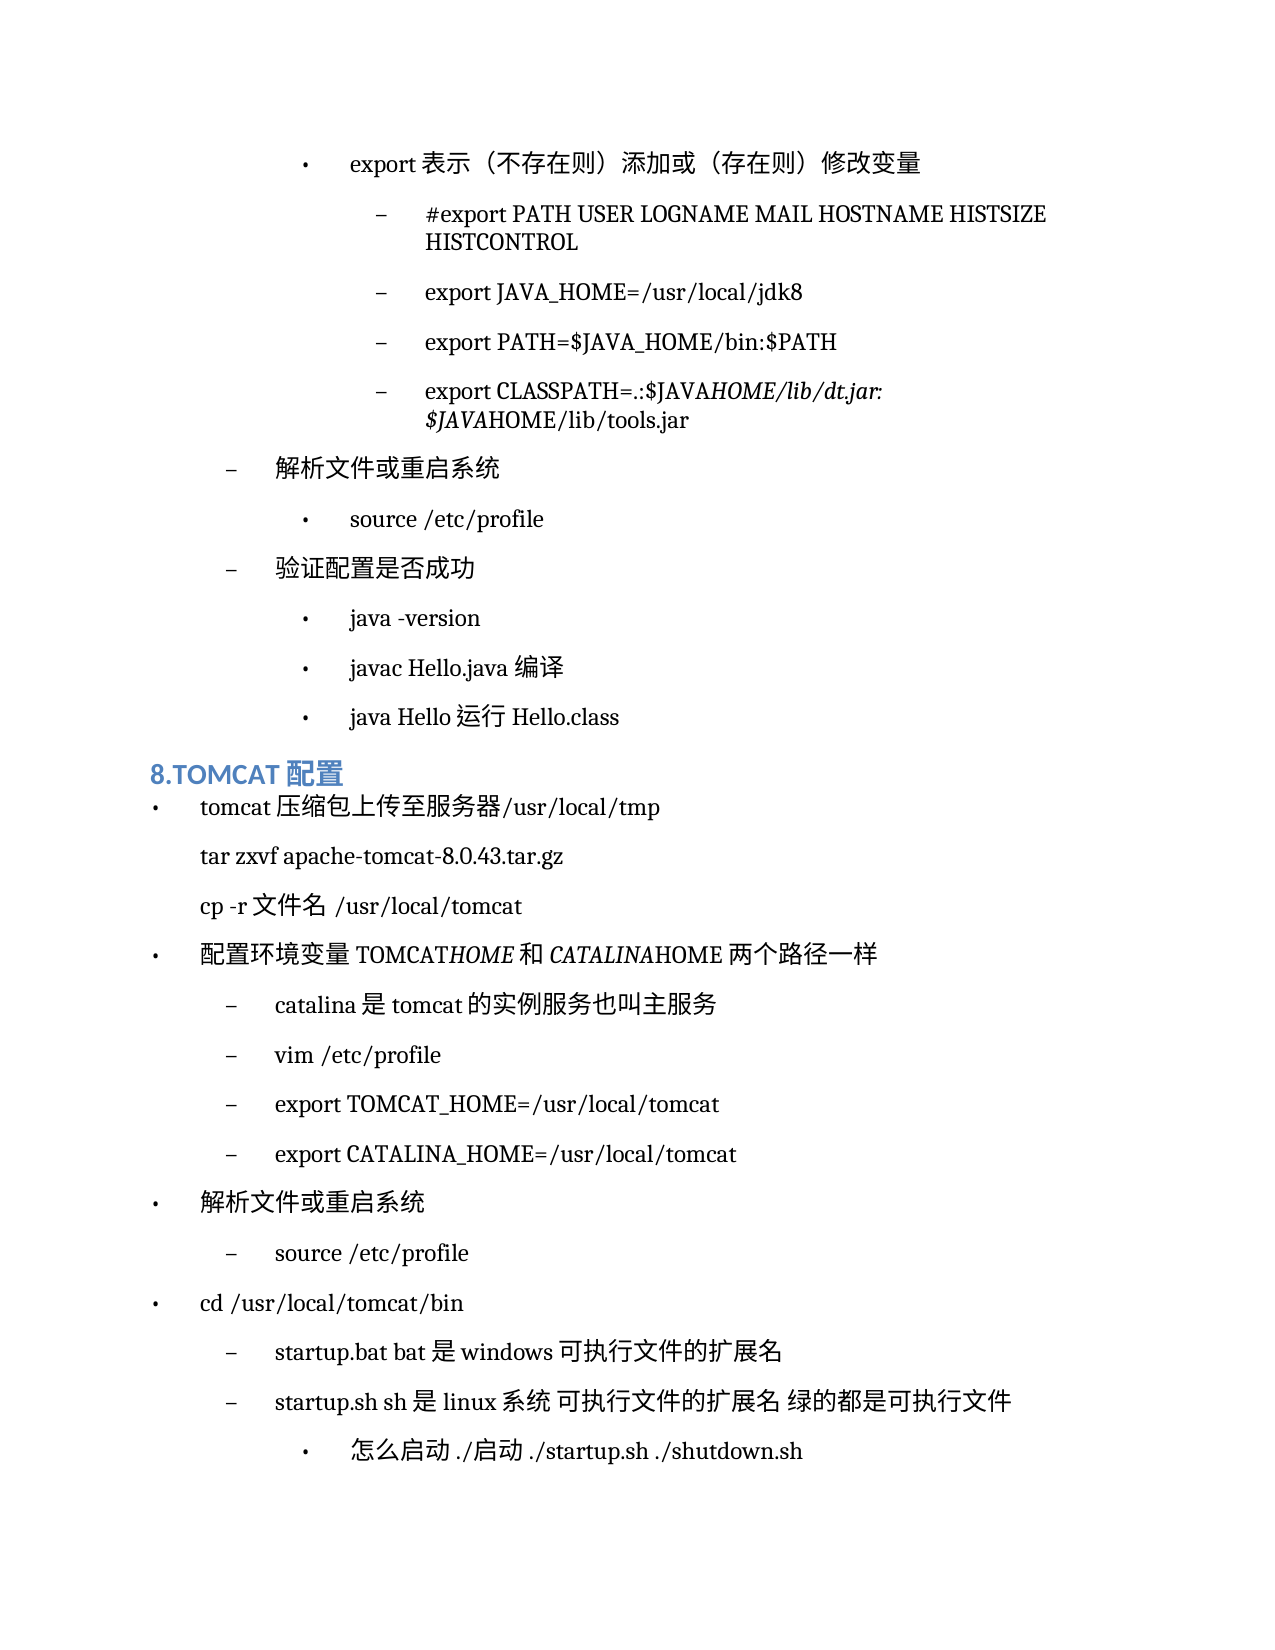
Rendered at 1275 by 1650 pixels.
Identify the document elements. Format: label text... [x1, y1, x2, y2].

list java Hello 运行Hello.class [300, 703, 1125, 732]
list 解析文件或重启系统 [225, 455, 1125, 484]
list vim /etc/profile [225, 1041, 1125, 1069]
list catalina是tomcat的实例服务也叫主服务 [225, 991, 1125, 1020]
list cp -r 文件名 /usr/local/tomcat [150, 892, 1125, 921]
list export 表示（不存在则）添加或（存在则）修改变量 [300, 150, 1125, 179]
list startup.sh sh是 linux系统 可执行文件的扩展名 绿的都是可执行文件 [225, 1388, 1125, 1416]
list source /etc/profile [225, 1239, 1125, 1268]
list tomcat压缩包上传至服务器/usr/local/tmp [150, 793, 1125, 821]
subtitle 8.TOMCAT 配置 [150, 753, 1125, 793]
list 验证配置是否成功 [225, 554, 1125, 583]
list #export PATH USER LOGNAME MAIL HOSTNAME HISTSIZE HISTCONTROL [375, 199, 1125, 257]
list export TOMCAT_HOME=/usr/local/tomcat [225, 1090, 1125, 1119]
list export JAVA_HOME=/usr/local/jdk8 [375, 278, 1125, 307]
list 解析文件或重启系统 [150, 1189, 1125, 1218]
list cd /usr/local/tomcat/bin [150, 1288, 1125, 1317]
list export CATALINA_HOME=/usr/local/tomcat [225, 1140, 1125, 1168]
list tar zxvf apache-tomcat-8.0.43.tar.gz [150, 842, 1125, 871]
list export CLASSPATH=.:$JAVAHOME/lib/dt.jar:$JAVAHOME/lib/tools.jar [375, 377, 1125, 434]
list java -version [300, 604, 1125, 633]
list startup.bat bat 是windows可执行文件的扩展名 [225, 1338, 1125, 1367]
list export PATH=$JAVA_HOME/bin:$PATH [375, 327, 1125, 356]
list 配置环境变量 TOMCATHOME 和 CATALINAHOME 两个路径一样 [150, 941, 1125, 970]
list source /etc/profile [300, 505, 1125, 534]
list javac Hello.java 编译 [300, 654, 1125, 682]
list 怎么启动 ./启动 ./startup.sh ./shutdown.sh [300, 1437, 1125, 1466]
